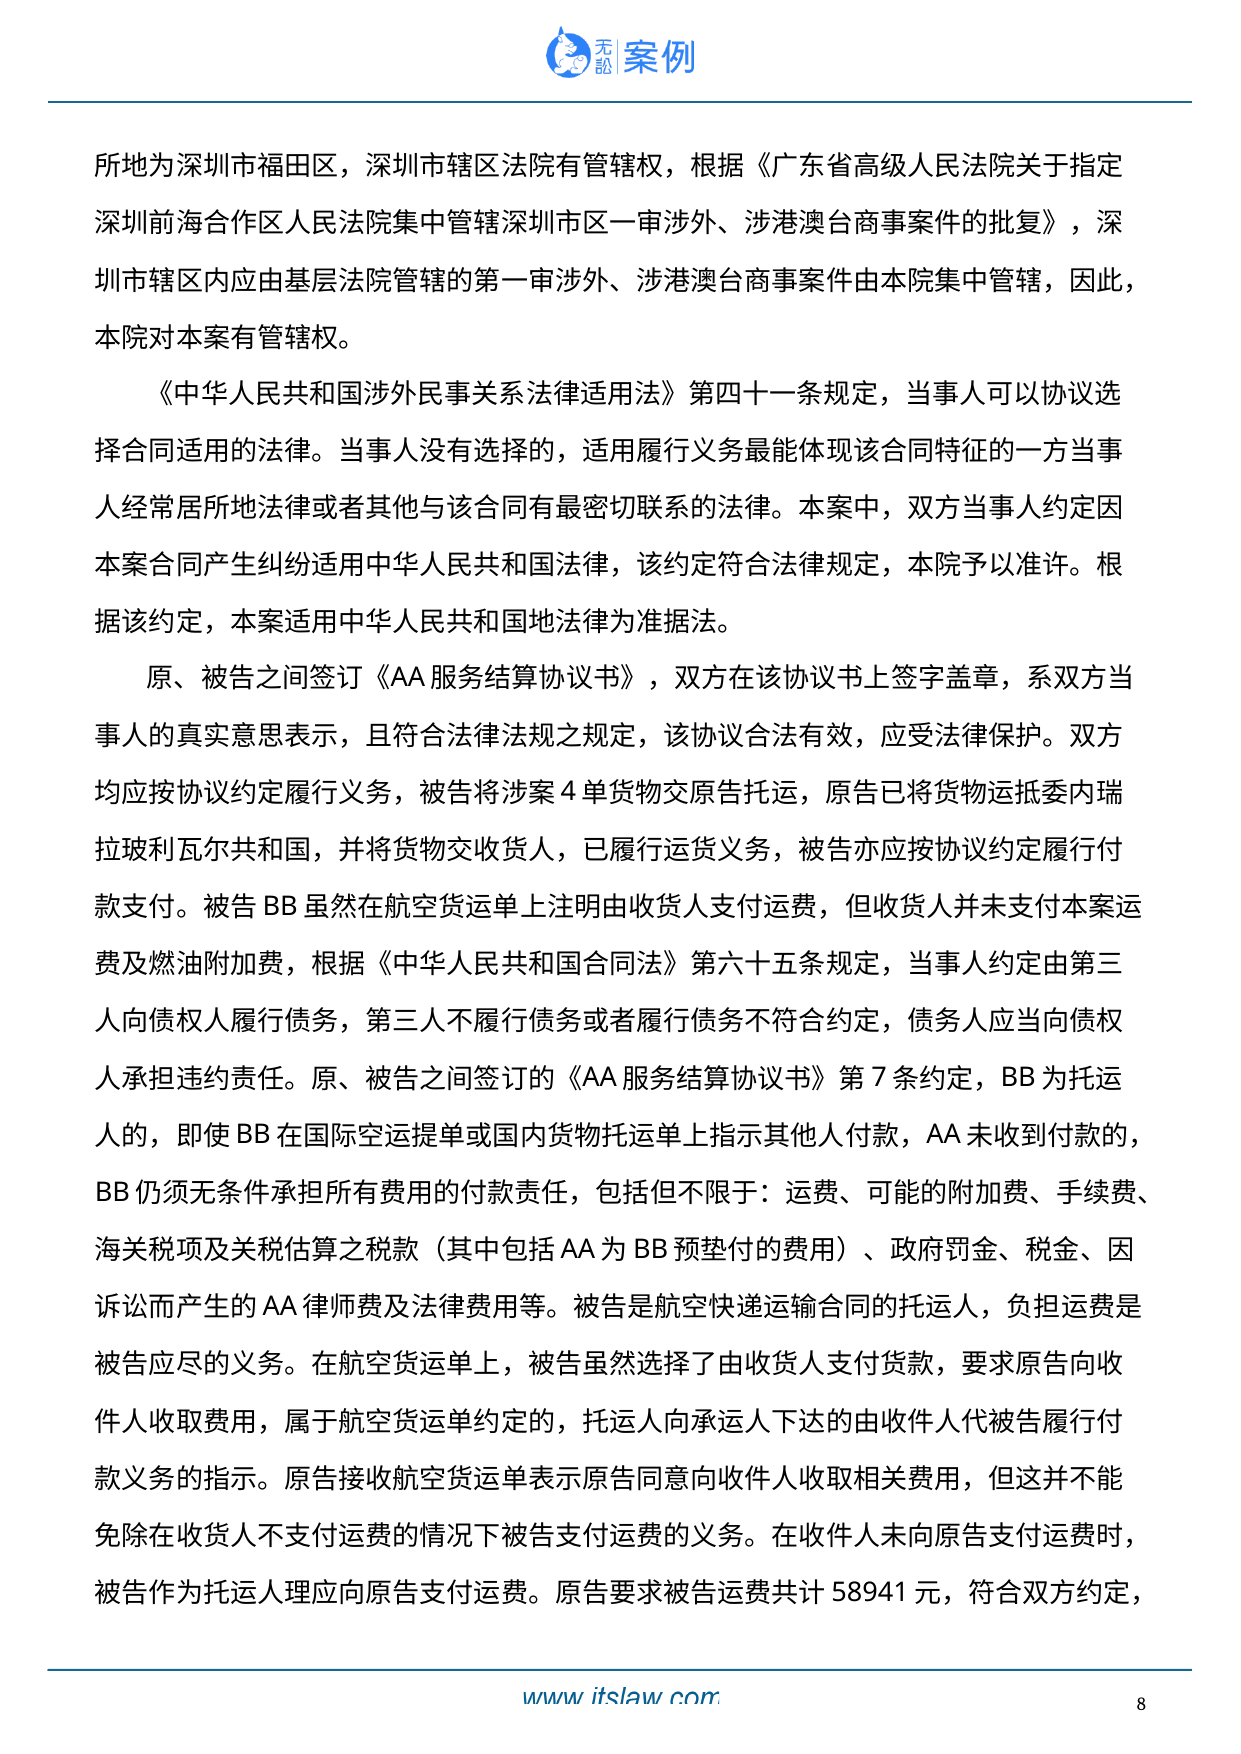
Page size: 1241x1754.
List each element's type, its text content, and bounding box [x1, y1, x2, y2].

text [94, 85, 1146, 357]
text 《中华人民共和国涉外民事关系法律适用法》第四十一条规定，当事人可以协议选择合同适用的法律。当事人没有选择的，适用履行义务最能体现该合同特征的一方当事人经常居所地法律或者其他与该合同有最密切联系的法律。本案中，双方当事人约定因本案合同产生纠纷适用中华人民共和国法律，该约定符合法律规定，本院予以准许。根据该约定，本案适用中华人民共和国地法律为准据法。 [94, 369, 1146, 642]
picture [546, 26, 694, 78]
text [94, 654, 1146, 1613]
picture [523, 1687, 720, 1704]
